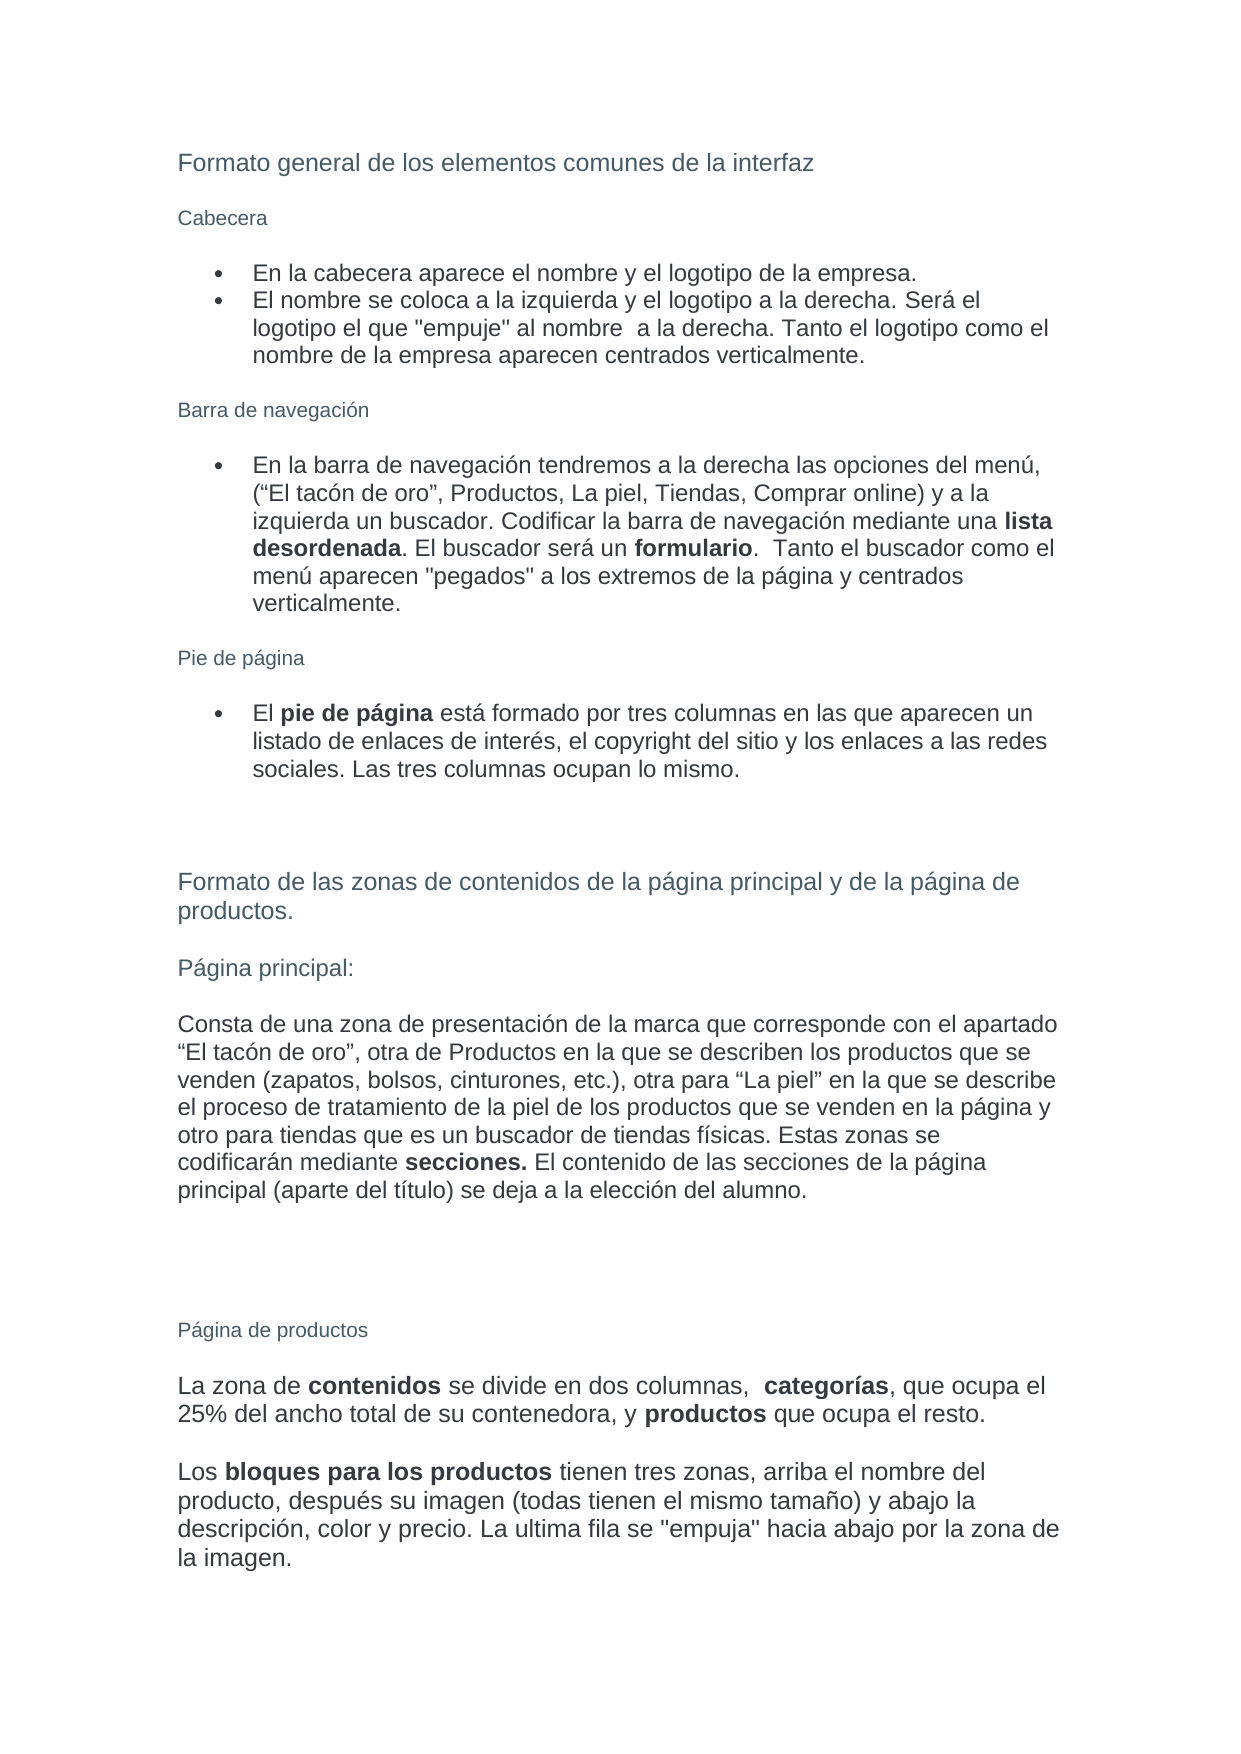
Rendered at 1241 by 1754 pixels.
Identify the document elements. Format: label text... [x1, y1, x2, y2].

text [177, 1371, 1063, 1572]
text Pie de página [177, 646, 1063, 670]
text Formato de las zonas de contenidos de la página principal y de la página de productos. [177, 867, 1063, 924]
text Formato general de los elementos comunes de la interfaz [177, 148, 1063, 176]
text Consta de una zona de presentación de la marca que corresponde con el apartado “El tacón de oro”, otra de Productos en la que se describen los productos que se venden (zapatos, bolsos, cinturones, etc.), otra para “La piel” en la que se describe el proceso de tratamiento de la piel de los productos que se venden en la página y otro para tiendas que es un buscador de tiendas físicas. Estas zonas se codificarán mediante secciones. El contenido de las secciones de la página principal (aparte del título) se deja a la elección del alumno. [177, 1010, 1063, 1203]
text Página principal: [177, 953, 1063, 981]
list El pie de página está formado por tres columnas en las que aparecen un listado de enlaces de interés, el copyright del sitio y los enlaces a las redes sociales. Las tres columnas ocupan lo mismo. [215, 699, 1063, 782]
text Cabecera [177, 206, 1063, 229]
list En la cabecera aparece el nombre y el logotipo de la empresa. [215, 259, 1063, 286]
list El nombre se coloca a la izquierda y el logotipo a la derecha. Será el logotipo el que "empuje" al nombre a la derecha. Tanto el logotipo como el nombre de la empresa aparecen centrados verticalmente. [215, 286, 1063, 369]
text Página de productos [177, 1317, 1063, 1341]
list En la barra de navegación tendremos a la derecha las opciones del menú, (“El tacón de oro”, Productos, La piel, Tiendas, Comprar online) y a la izquierda un buscador. Codificar la barra de navegación mediante una lista desordenada. El buscador será un formulario. Tanto el buscador como el menú aparecen "pegados" a los extremos de la página y centrados verticalmente. [215, 451, 1063, 617]
text Barra de navegación [177, 398, 1063, 422]
